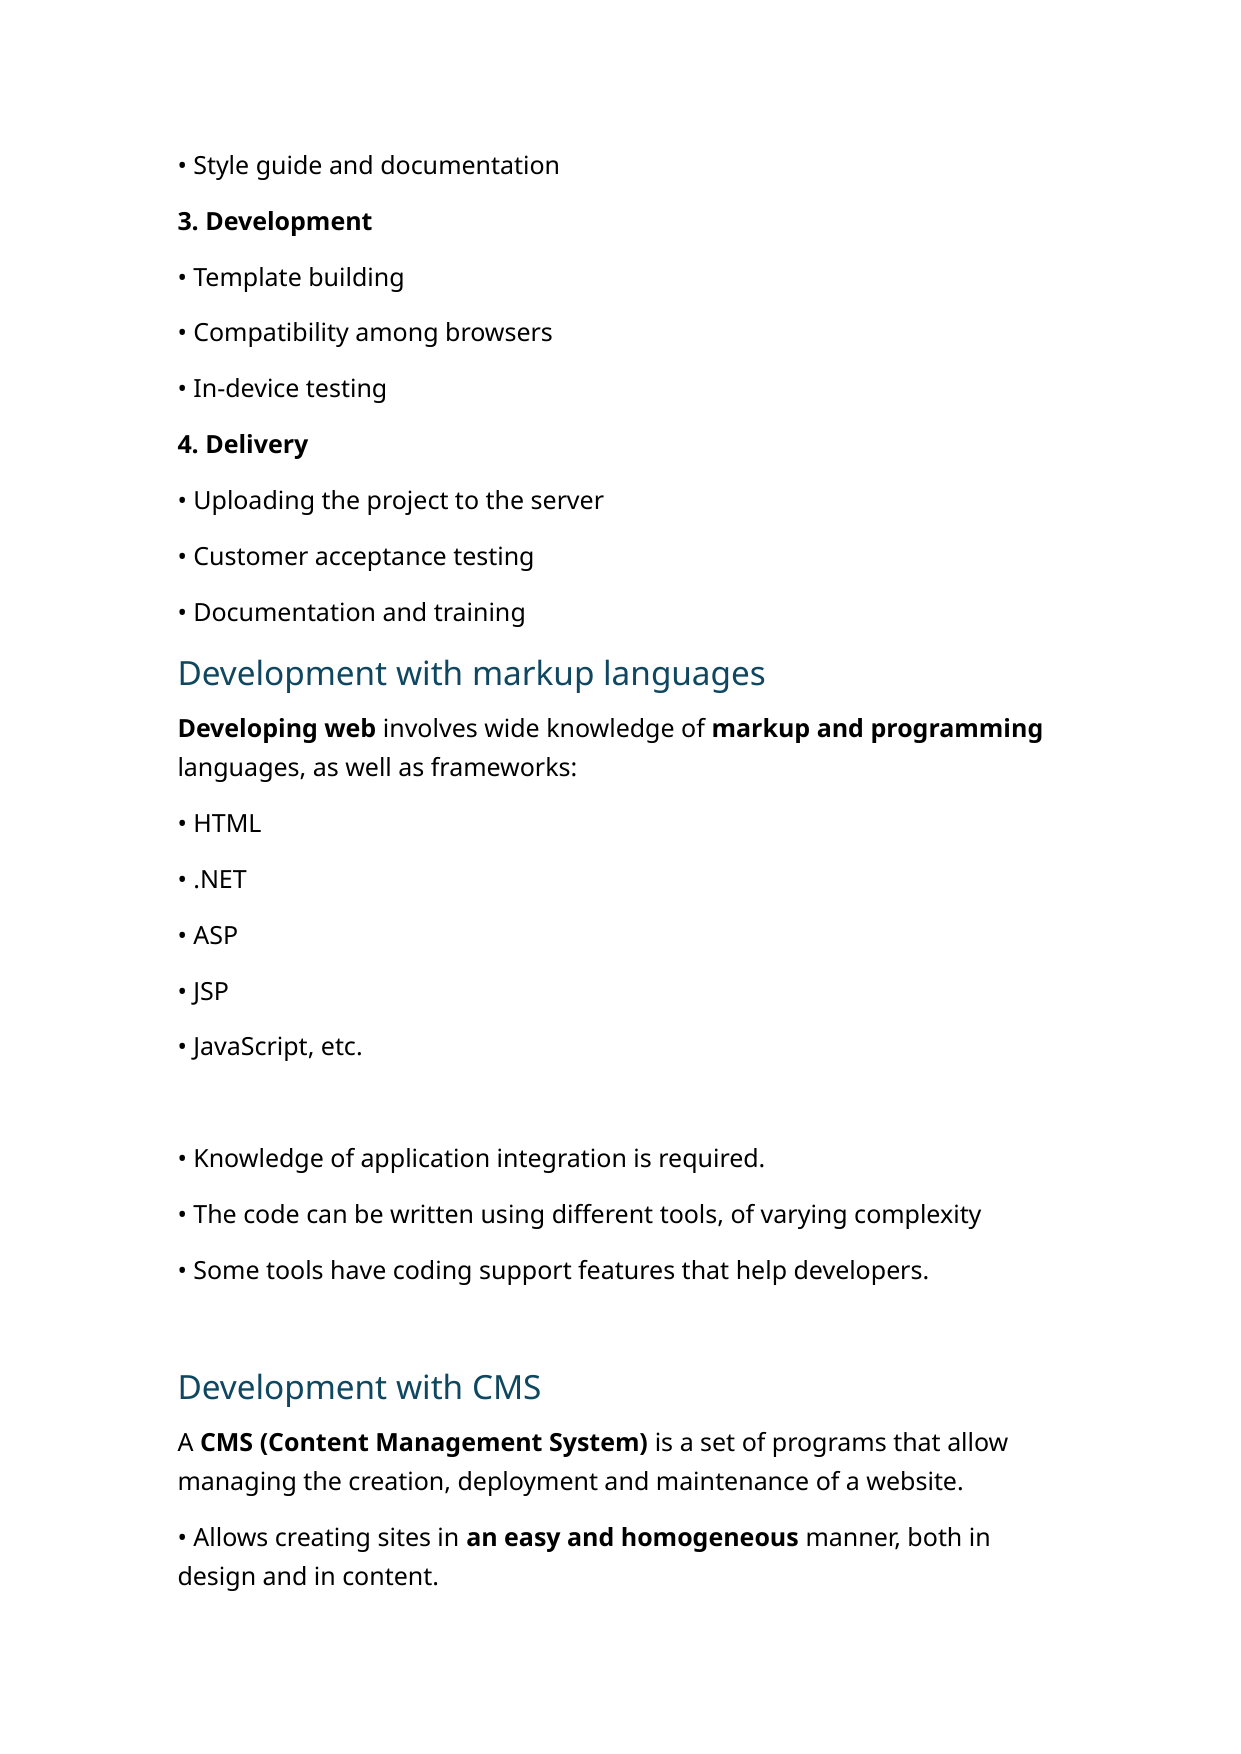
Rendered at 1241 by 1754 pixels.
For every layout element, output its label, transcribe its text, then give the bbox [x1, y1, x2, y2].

text 4. Delivery [177, 427, 1063, 461]
subtitle Development with CMS [177, 1364, 1063, 1409]
text • Allows creating sites in an easy and homogeneous manner, both in design and in content. [177, 1519, 1063, 1593]
text • JavaScript, etc. [177, 1029, 1063, 1063]
text • Compatibility among browsers [177, 315, 1063, 349]
text • .NET [177, 861, 1063, 896]
subtitle Development with markup languages [177, 650, 1063, 696]
text • Customer acceptance testing [177, 538, 1063, 572]
text • Style guide and documentation [177, 148, 1063, 182]
text Developing web involves wide knowledge of markup and programming languages, as well as frameworks: [177, 711, 1063, 784]
text • The code can be written using different tools, of varying complexity [177, 1196, 1063, 1231]
text • JSP [177, 973, 1063, 1007]
text • Some tools have coding support features that help developers. [177, 1252, 1063, 1286]
text • In-device testing [177, 371, 1063, 405]
text • ASP [177, 917, 1063, 951]
text • Template building [177, 259, 1063, 293]
text • Documentation and training [177, 594, 1063, 628]
text • Uploading the project to the server [177, 483, 1063, 517]
text A CMS (Content Management System) is a set of programs that allow managing the creation, deployment and maintenance of a website. [177, 1424, 1063, 1498]
text 3. Development [177, 203, 1063, 237]
text • HTML [177, 806, 1063, 840]
text • Knowledge of application integration is required. [177, 1141, 1063, 1175]
